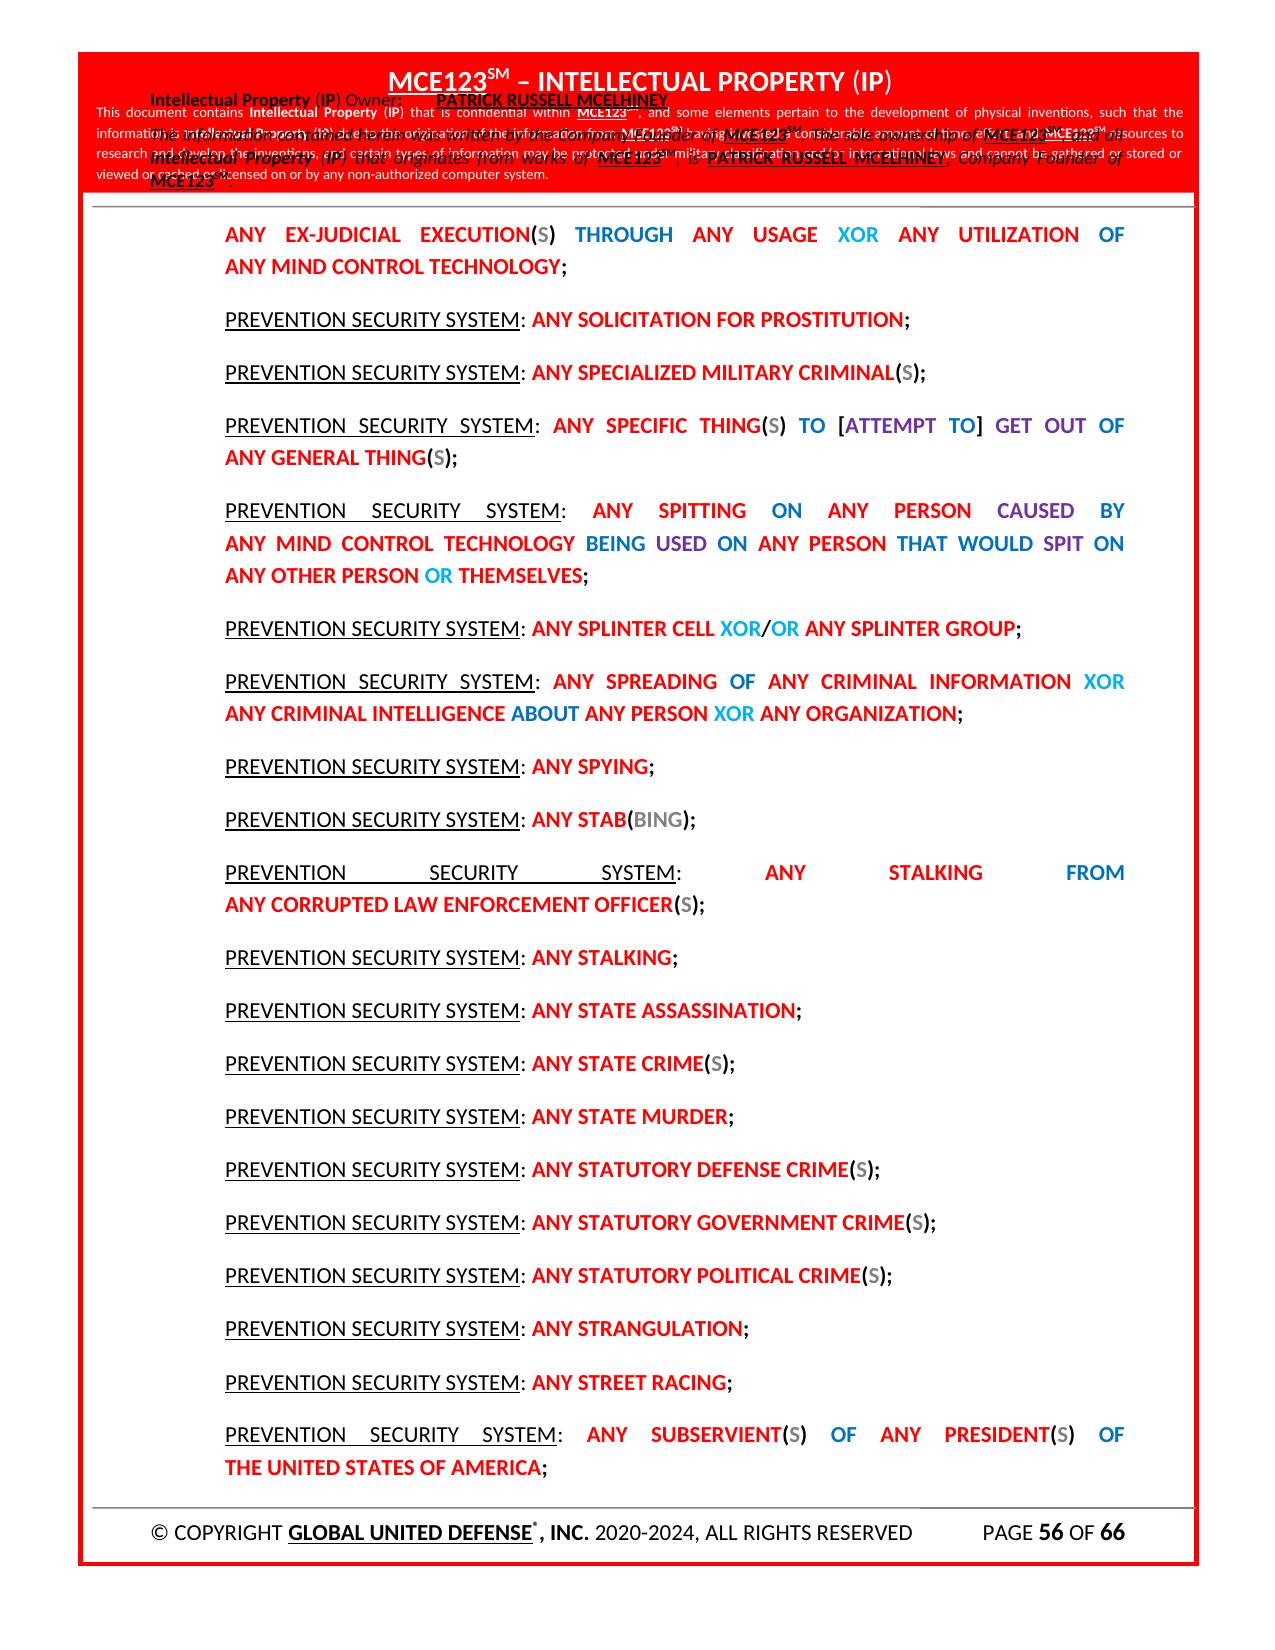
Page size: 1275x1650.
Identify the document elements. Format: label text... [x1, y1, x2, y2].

text PREVENTION SECURITY SYSTEM: ANY SPLINTER CELL XOR/OR ANY SPLINTER GROUP; [225, 614, 1125, 642]
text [225, 220, 1125, 280]
text PREVENTION SECURITY SYSTEM: ANY STALKING FROM ANY CORRUPTED LAW ENFORCEMENT OFFICER(S); [225, 858, 1125, 918]
text PREVENTION SECURITY SYSTEM: ANY STATE ASSASSINATION; [225, 996, 1125, 1024]
text PREVENTION SECURITY SYSTEM: ANY STATE MURDER; [225, 1102, 1125, 1131]
text PREVENTION SECURITY SYSTEM: ANY STATUTORY DEFENSE CRIME(S); [225, 1156, 1125, 1183]
text PREVENTION SECURITY SYSTEM: ANY SOLICITATION FOR PROSTITUTION; [225, 305, 1125, 333]
text PREVENTION SECURITY SYSTEM: ANY SPYING; [225, 752, 1125, 780]
text PREVENTION SECURITY SYSTEM: ANY STAB(BING); [225, 805, 1125, 833]
text PREVENTION SECURITY SYSTEM: ANY SPECIFIC THING(S) TO [ATTEMPT TO] GET OUT OF ANY GENERAL THING(S); [225, 411, 1125, 472]
text PREVENTION SECURITY SYSTEM: ANY SUBSERVIENT(S) OF ANY PRESIDENT(S) OF THE UNITED STATES OF AMERICA; [225, 1421, 1125, 1481]
text PREVENTION SECURITY SYSTEM: ANY STRANGULATION; [225, 1314, 1125, 1343]
text PREVENTION SECURITY SYSTEM: ANY STATUTORY POLITICAL CRIME(S); [225, 1262, 1125, 1289]
text PREVENTION SECURITY SYSTEM: ANY SPREADING OF ANY CRIMINAL INFORMATION XOR ANY CRIMINAL INTELLIGENCE ABOUT ANY PERSON XOR ANY ORGANIZATION; [225, 667, 1125, 727]
text PREVENTION SECURITY SYSTEM: ANY STREET RACING; [225, 1368, 1125, 1396]
text PREVENTION SECURITY SYSTEM: ANY STATE CRIME(S); [225, 1049, 1125, 1077]
text PREVENTION SECURITY SYSTEM: ANY SPECIALIZED MILITARY CRIMINAL(S); [225, 358, 1125, 386]
text PREVENTION SECURITY SYSTEM: ANY STALKING; [225, 943, 1125, 971]
text PREVENTION SECURITY SYSTEM: ANY SPITTING ON ANY PERSON CAUSED BY ANY MIND CONTROL TECHNOLOGY BEING USED ON ANY PERSON THAT WOULD SPIT ON ANY OTHER PERSON OR THEMSELVES; [225, 497, 1125, 589]
text PREVENTION SECURITY SYSTEM: ANY STATUTORY GOVERNMENT CRIME(S); [225, 1208, 1125, 1237]
